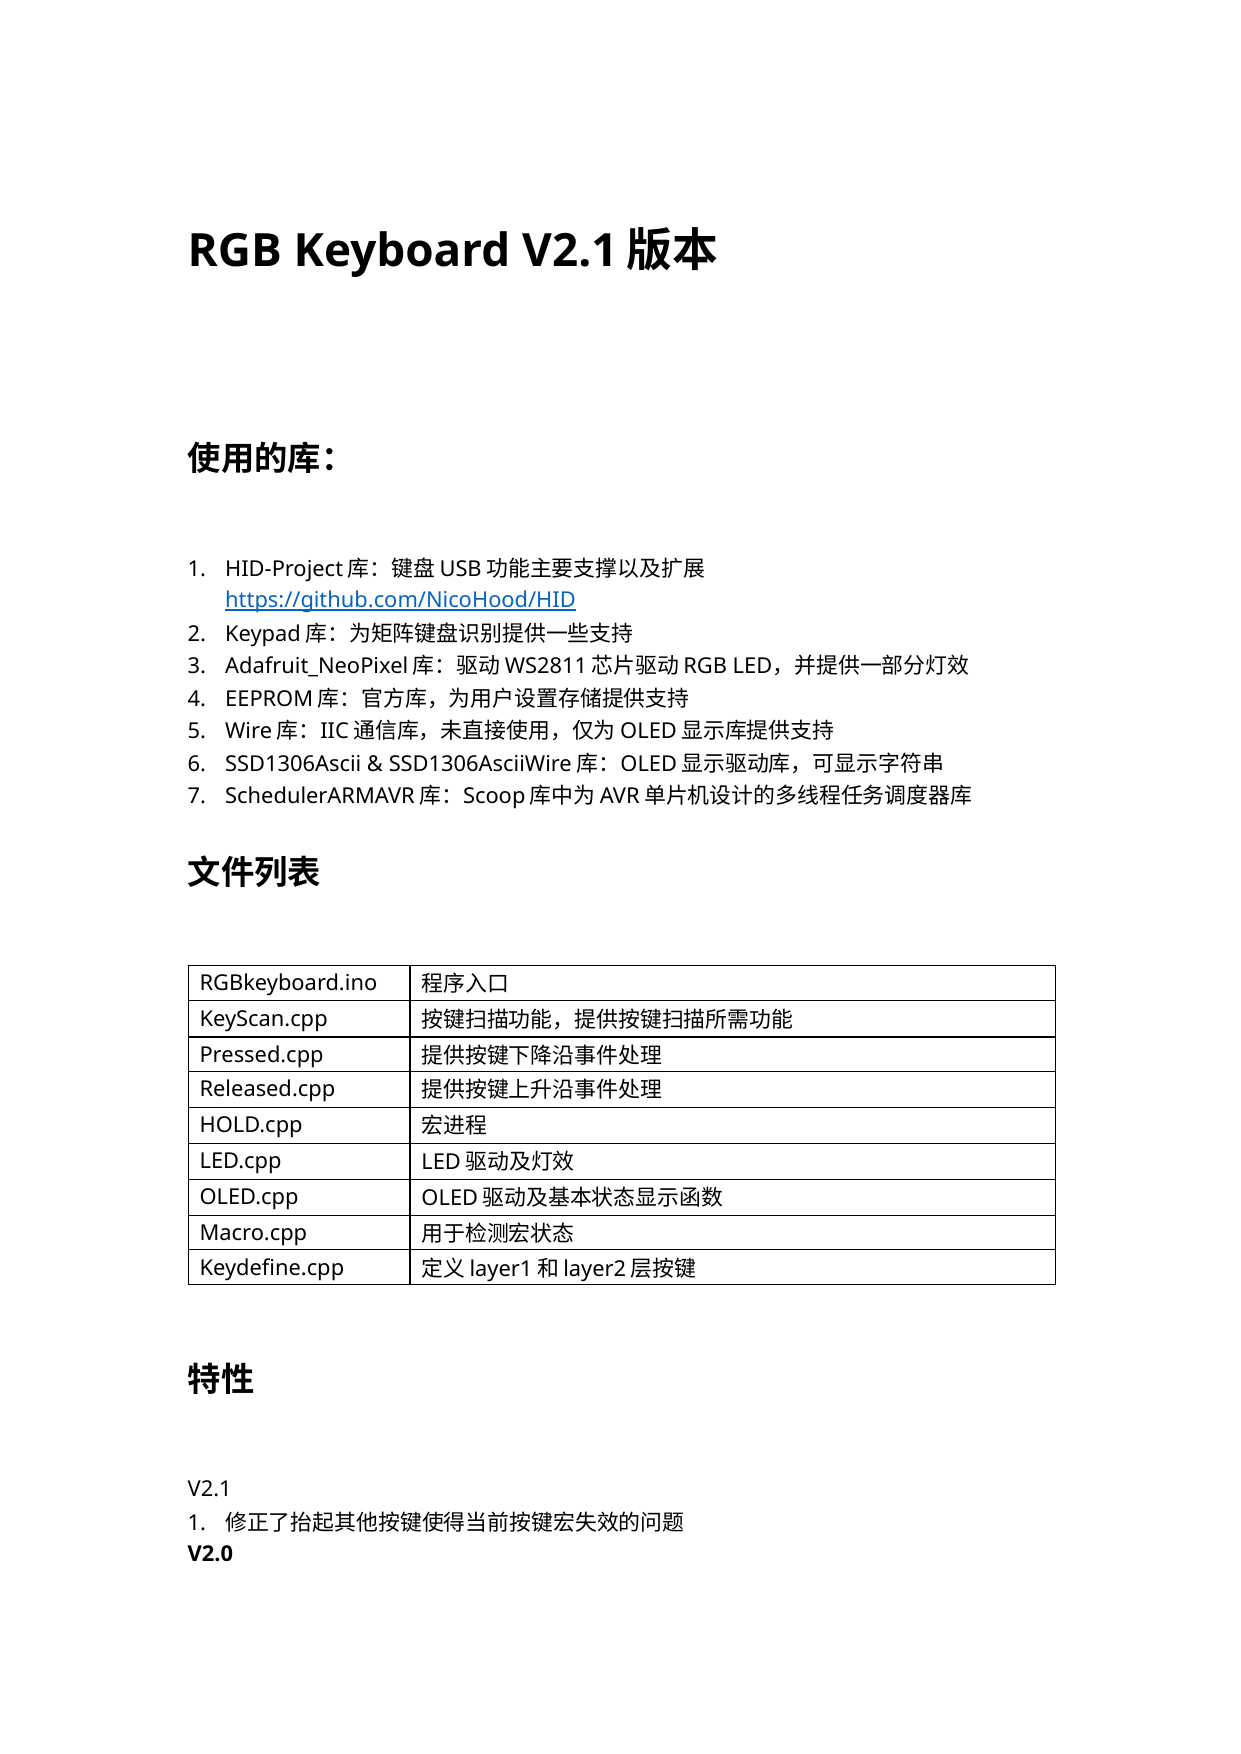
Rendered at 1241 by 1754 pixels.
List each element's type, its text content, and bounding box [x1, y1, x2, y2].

table_cell 提供按键上升沿事件处理 [411, 1072, 1055, 1107]
table_cell OLED.cpp [189, 1180, 409, 1215]
list EEPROM库：官方库，为用户设置存储提供支持 [187, 680, 1053, 713]
subtitle 特性 [187, 1344, 1053, 1409]
table_cell 按键扫描功能，提供按键扫描所需功能 [411, 1001, 1055, 1036]
text V2.0 [187, 1537, 1053, 1569]
table_cell LED.cpp [189, 1144, 409, 1179]
table_header 程序入口 [411, 966, 1055, 1000]
text V2.1 [187, 1472, 1053, 1504]
table_cell Keydefine.cpp [189, 1250, 409, 1284]
table_cell OLED驱动及基本状态显示函数 [411, 1180, 1055, 1215]
table_cell 用于检测宏状态 [411, 1216, 1055, 1249]
table_cell 定义layer1和layer2层按键 [411, 1250, 1055, 1284]
table_header RGBkeyboard.ino [189, 966, 409, 1000]
table_cell Released.cpp [189, 1072, 409, 1107]
table_cell HOLD.cpp [189, 1108, 409, 1143]
list Wire库：IIC通信库，未直接使用，仅为OLED显示库提供支持 [187, 713, 1053, 745]
list 修正了抬起其他按键使得当前按键宏失效的问题 [187, 1504, 1053, 1537]
table_cell KeyScan.cpp [189, 1001, 409, 1036]
list SchedulerARMAVR库：Scoop库中为AVR单片机设计的多线程任务调度器库 [187, 778, 1053, 810]
list HID-Project库：键盘USB功能主要支撑以及扩展 [187, 550, 1053, 583]
subtitle 文件列表 [187, 837, 1053, 902]
list Keypad库：为矩阵键盘识别提供一些支持 [187, 615, 1053, 648]
list Adafruit_NeoPixel库：驱动WS2811芯片驱动RGB LED，并提供一部分灯效 [187, 648, 1053, 680]
table_cell Pressed.cpp [189, 1038, 409, 1071]
subtitle 使用的库： [187, 423, 1053, 488]
list SSD1306Ascii & SSD1306AsciiWire库：OLED显示驱动库，可显示字符串 [187, 745, 1053, 778]
table_cell Macro.cpp [189, 1216, 409, 1249]
subtitle RGB Keyboard V2.1版本 [187, 197, 1053, 295]
table_cell 提供按键下降沿事件处理 [411, 1038, 1055, 1071]
list https://github.com/NicoHood/HID [225, 583, 1053, 615]
table_cell 宏进程 [411, 1108, 1055, 1143]
table_cell LED驱动及灯效 [411, 1144, 1055, 1179]
